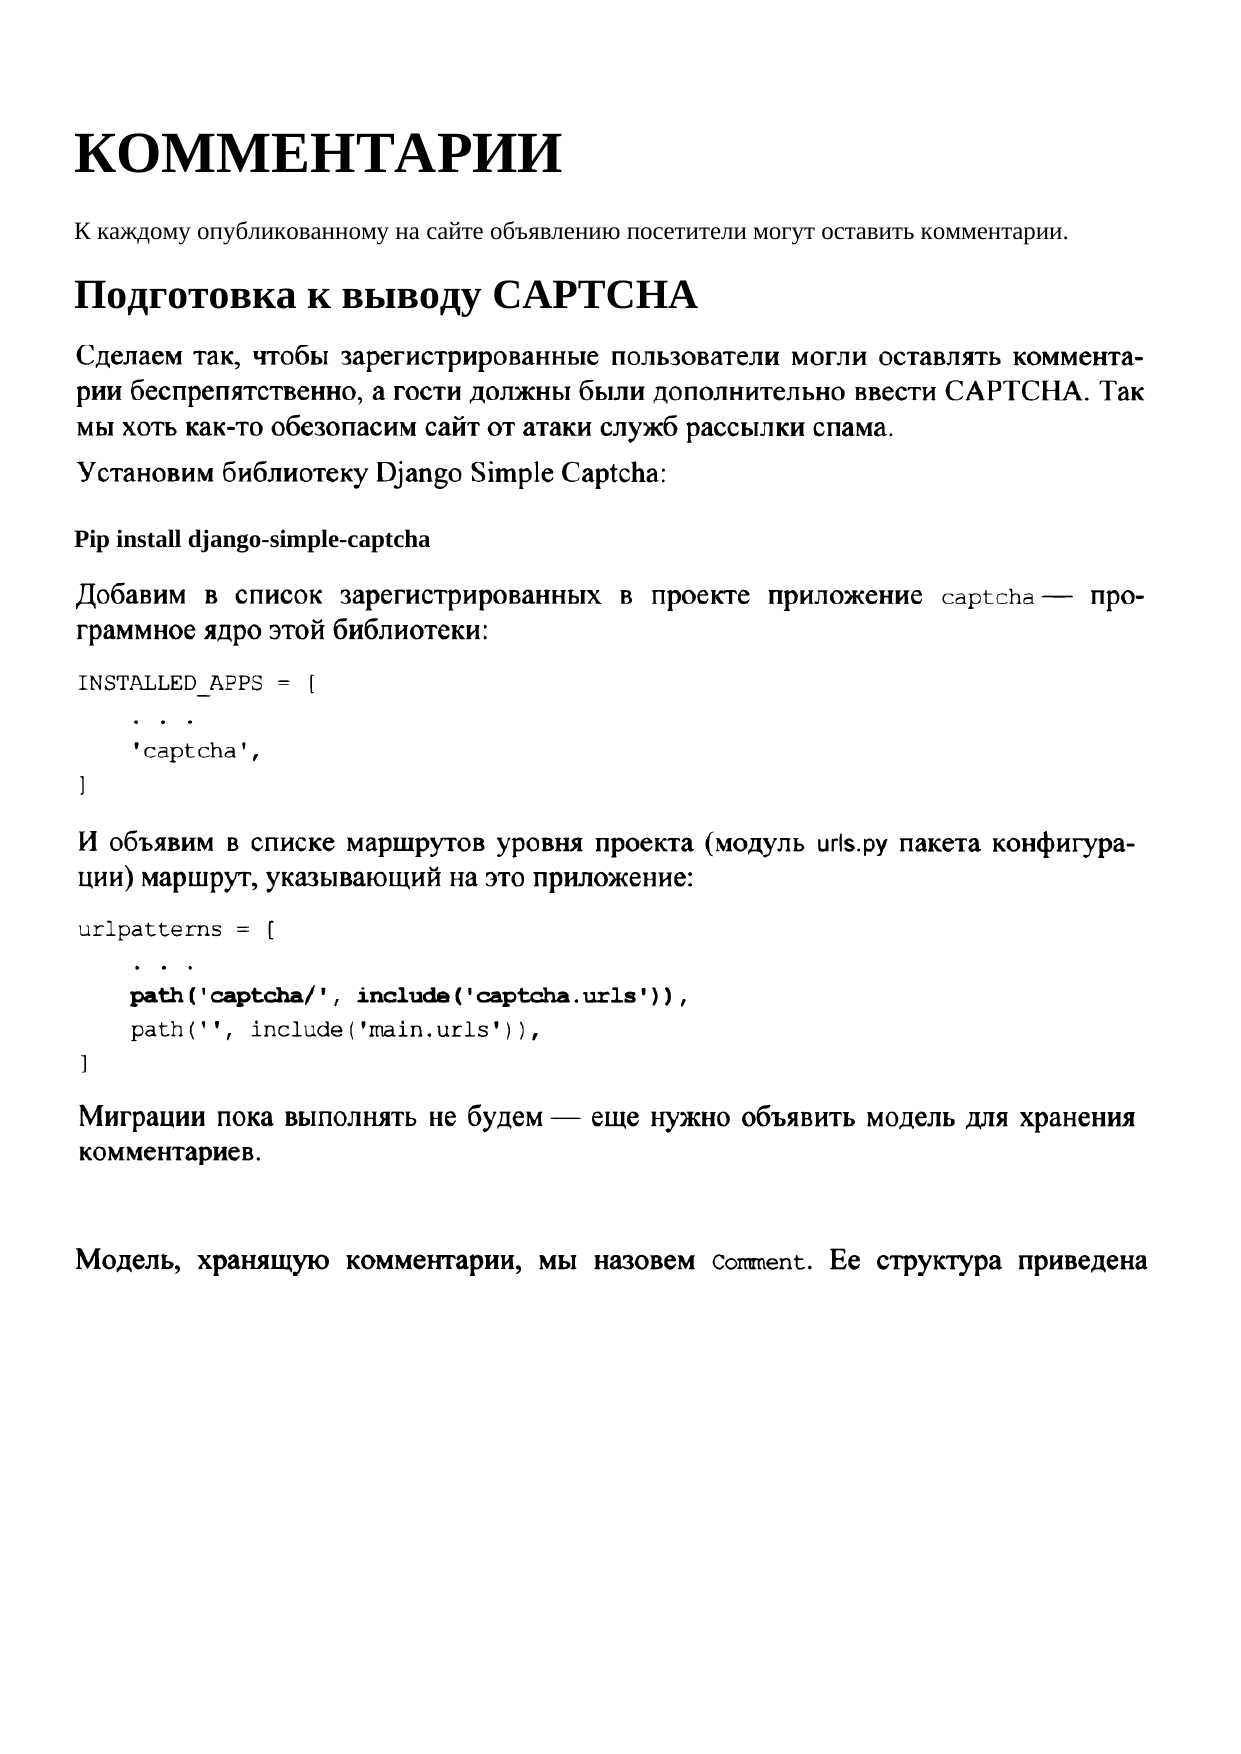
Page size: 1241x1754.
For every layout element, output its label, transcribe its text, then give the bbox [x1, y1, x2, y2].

text Подготовка к выводу CAPTCHA [74, 270, 1152, 318]
picture [73, 577, 1152, 801]
text Pip install django-simple-captcha [74, 524, 1152, 552]
text К каждому опубликованному на сайте объявлению посетители могут оставить комментарии. [74, 216, 1152, 245]
text КОММЕНТАРИИ [74, 118, 1152, 185]
picture [73, 345, 1152, 499]
picture [73, 825, 1152, 1165]
picture [73, 1243, 1152, 1276]
